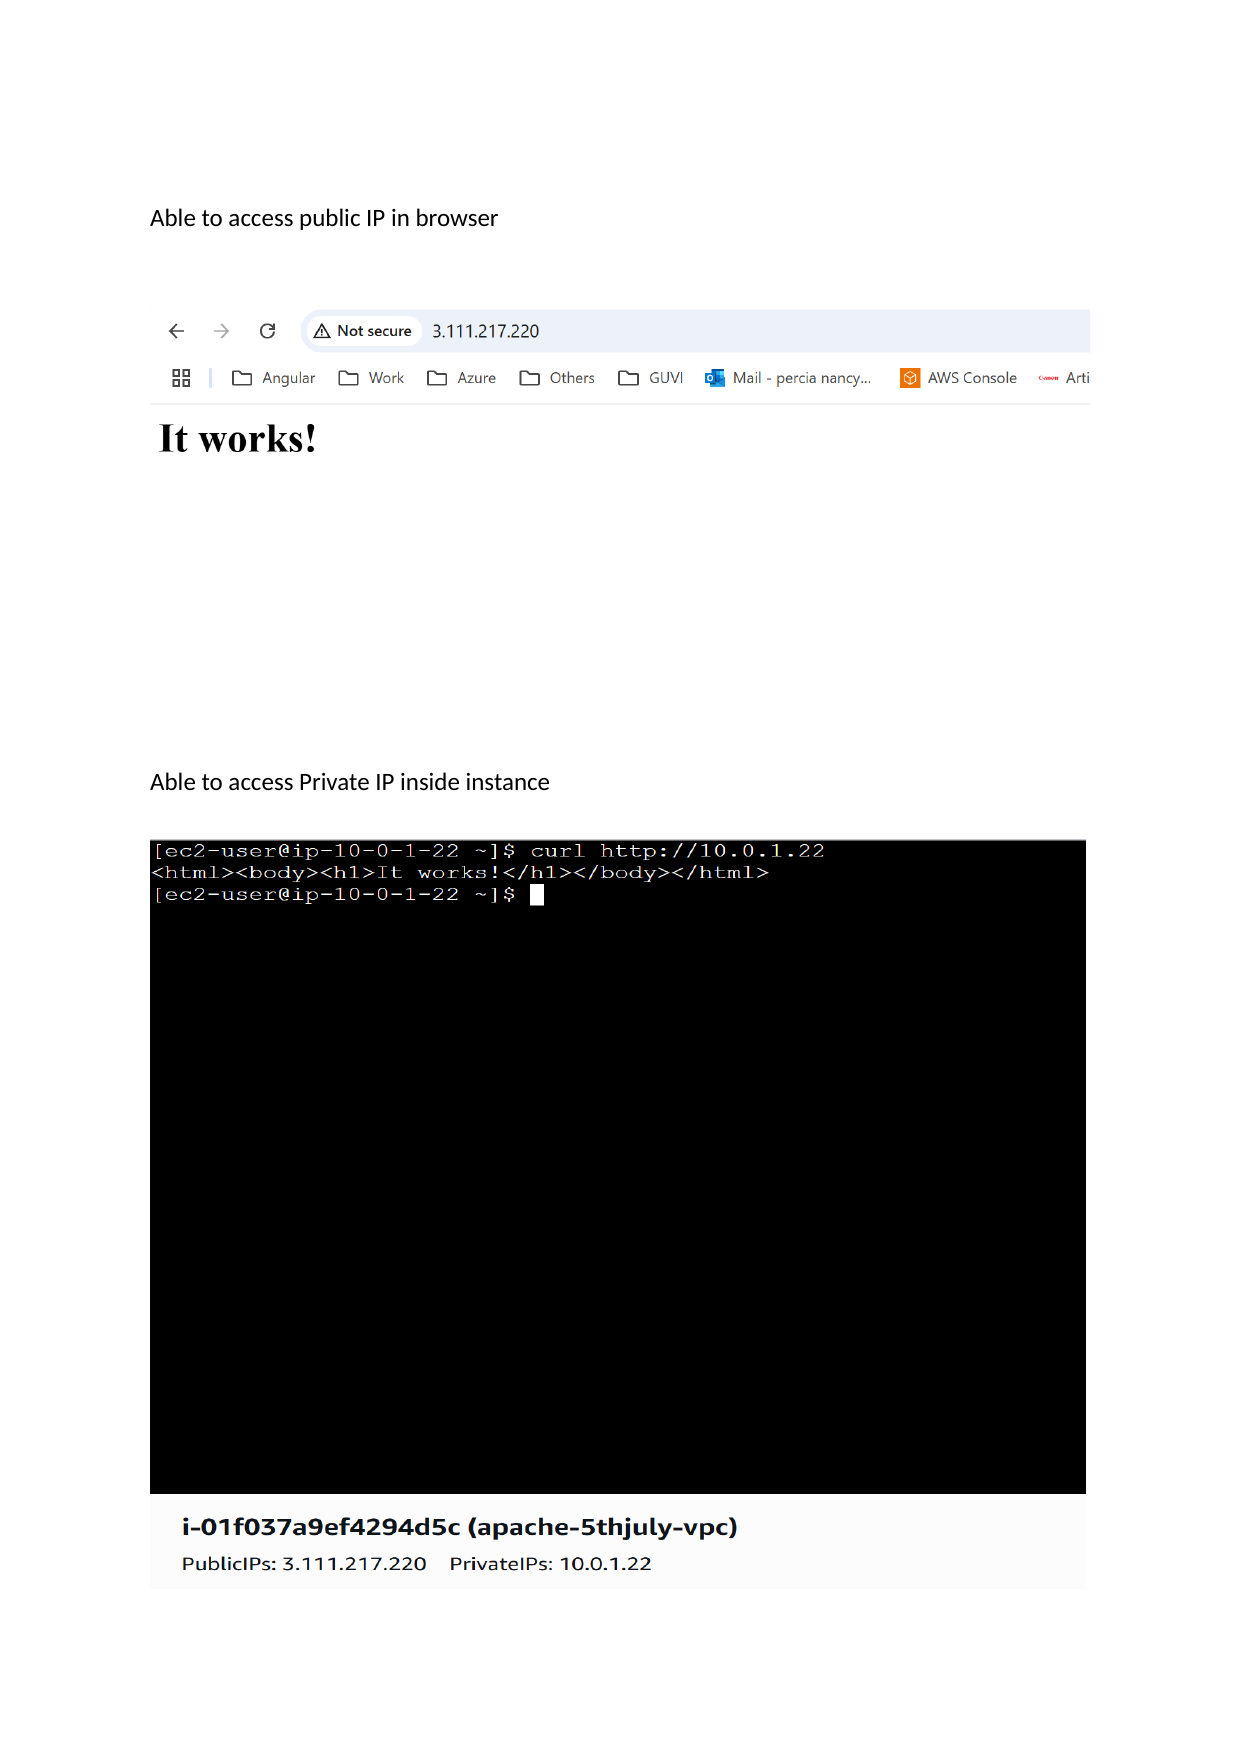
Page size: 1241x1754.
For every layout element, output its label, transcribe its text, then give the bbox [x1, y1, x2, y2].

text Able to access Private IP inside instance [150, 766, 1090, 797]
text Able to access public IP in browser [150, 202, 1090, 232]
picture [150, 817, 1086, 1589]
picture [150, 305, 1091, 694]
